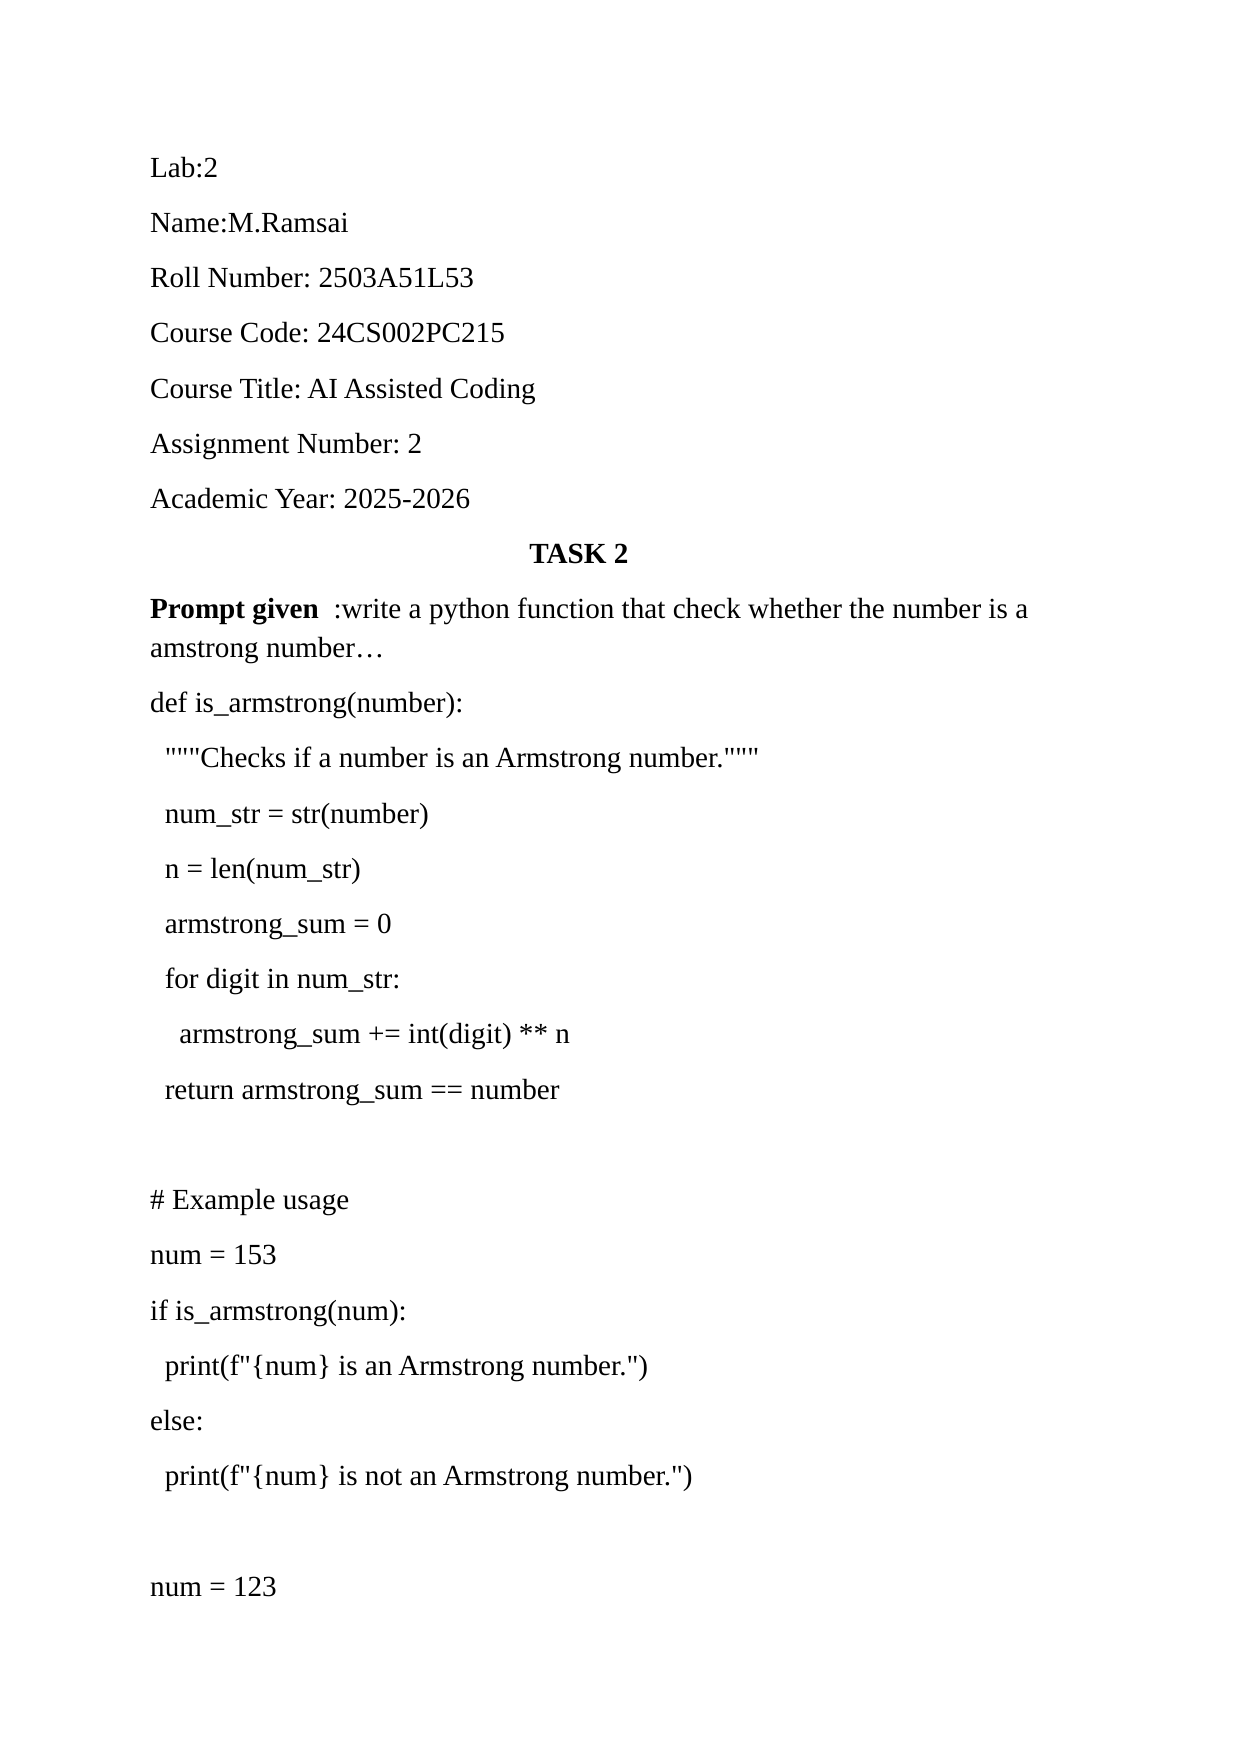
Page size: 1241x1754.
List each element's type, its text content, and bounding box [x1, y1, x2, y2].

text Lab:2 [150, 150, 1090, 183]
text Roll Number: 2503A51L53 [150, 260, 1090, 294]
text Name:M.Ramsai [150, 205, 1090, 239]
text Assignment Number: 2 [150, 426, 1090, 459]
text Course Code: 24CS002PC215 [150, 316, 1090, 349]
text """Checks if a number is an Armstrong number.""" [150, 741, 1090, 774]
text armstrong_sum = 0 [150, 906, 1090, 940]
text Prompt given :write a python function that check whether the number is a amstrong number… [150, 592, 1090, 664]
text n = len(num_str) [150, 851, 1090, 884]
text print(f"{num} is an Armstrong number.") [150, 1348, 1090, 1381]
text num_str = str(number) [150, 796, 1090, 829]
text for digit in num_str: [150, 961, 1090, 995]
text armstrong_sum += int(digit) ** n [150, 1017, 1090, 1050]
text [150, 1458, 1090, 1492]
text Academic Year: 2025-2026 [150, 481, 1090, 515]
text else: [150, 1403, 1090, 1437]
text return armstrong_sum == number [150, 1072, 1090, 1105]
text TASK 2 [150, 536, 1090, 570]
text num = 123 [150, 1569, 1090, 1602]
text num = 153 [150, 1237, 1090, 1271]
text def is_armstrong(number): [150, 685, 1090, 719]
text # Example usage [150, 1182, 1090, 1216]
text Course Title: AI Assisted Coding [150, 371, 1090, 404]
text if is_armstrong(num): [150, 1293, 1090, 1326]
